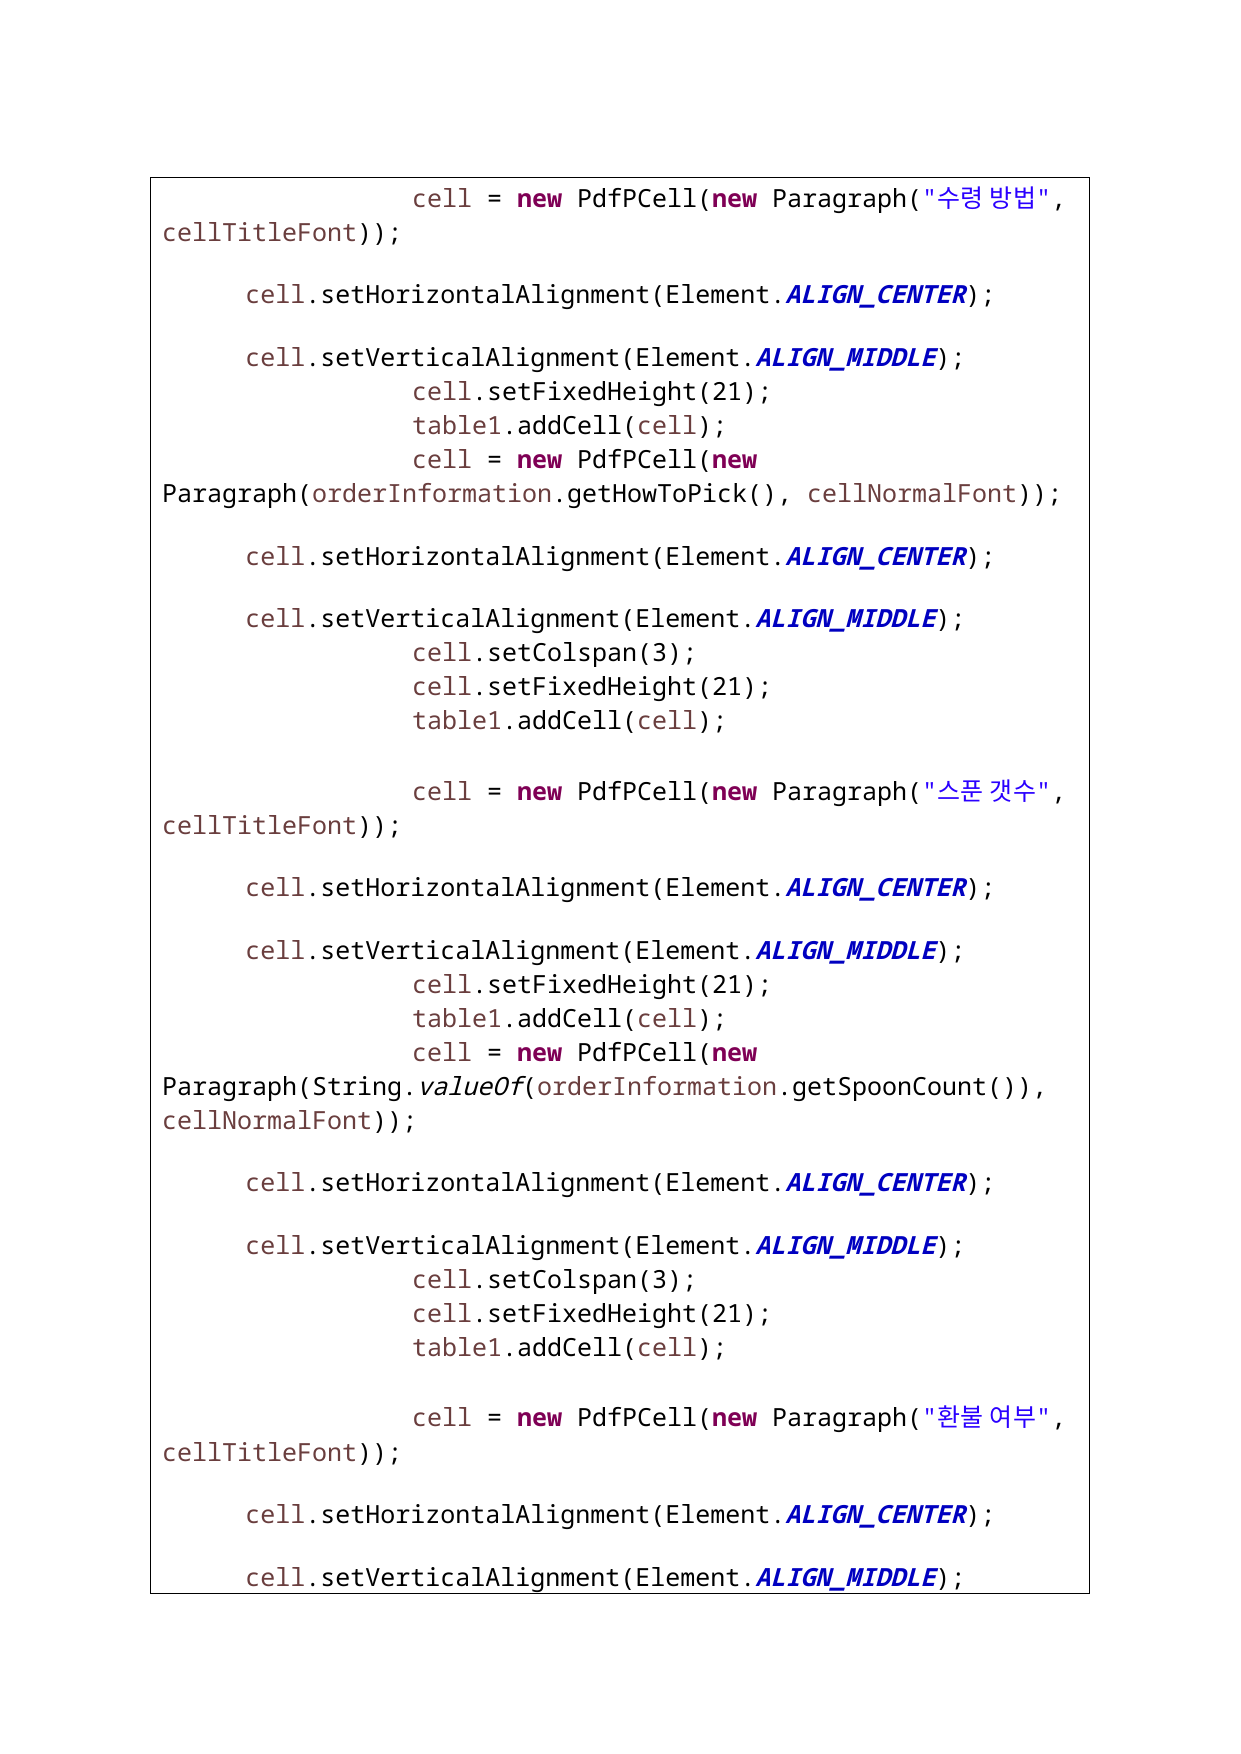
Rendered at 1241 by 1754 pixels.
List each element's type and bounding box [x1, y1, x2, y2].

table_header [151, 178, 1089, 1593]
